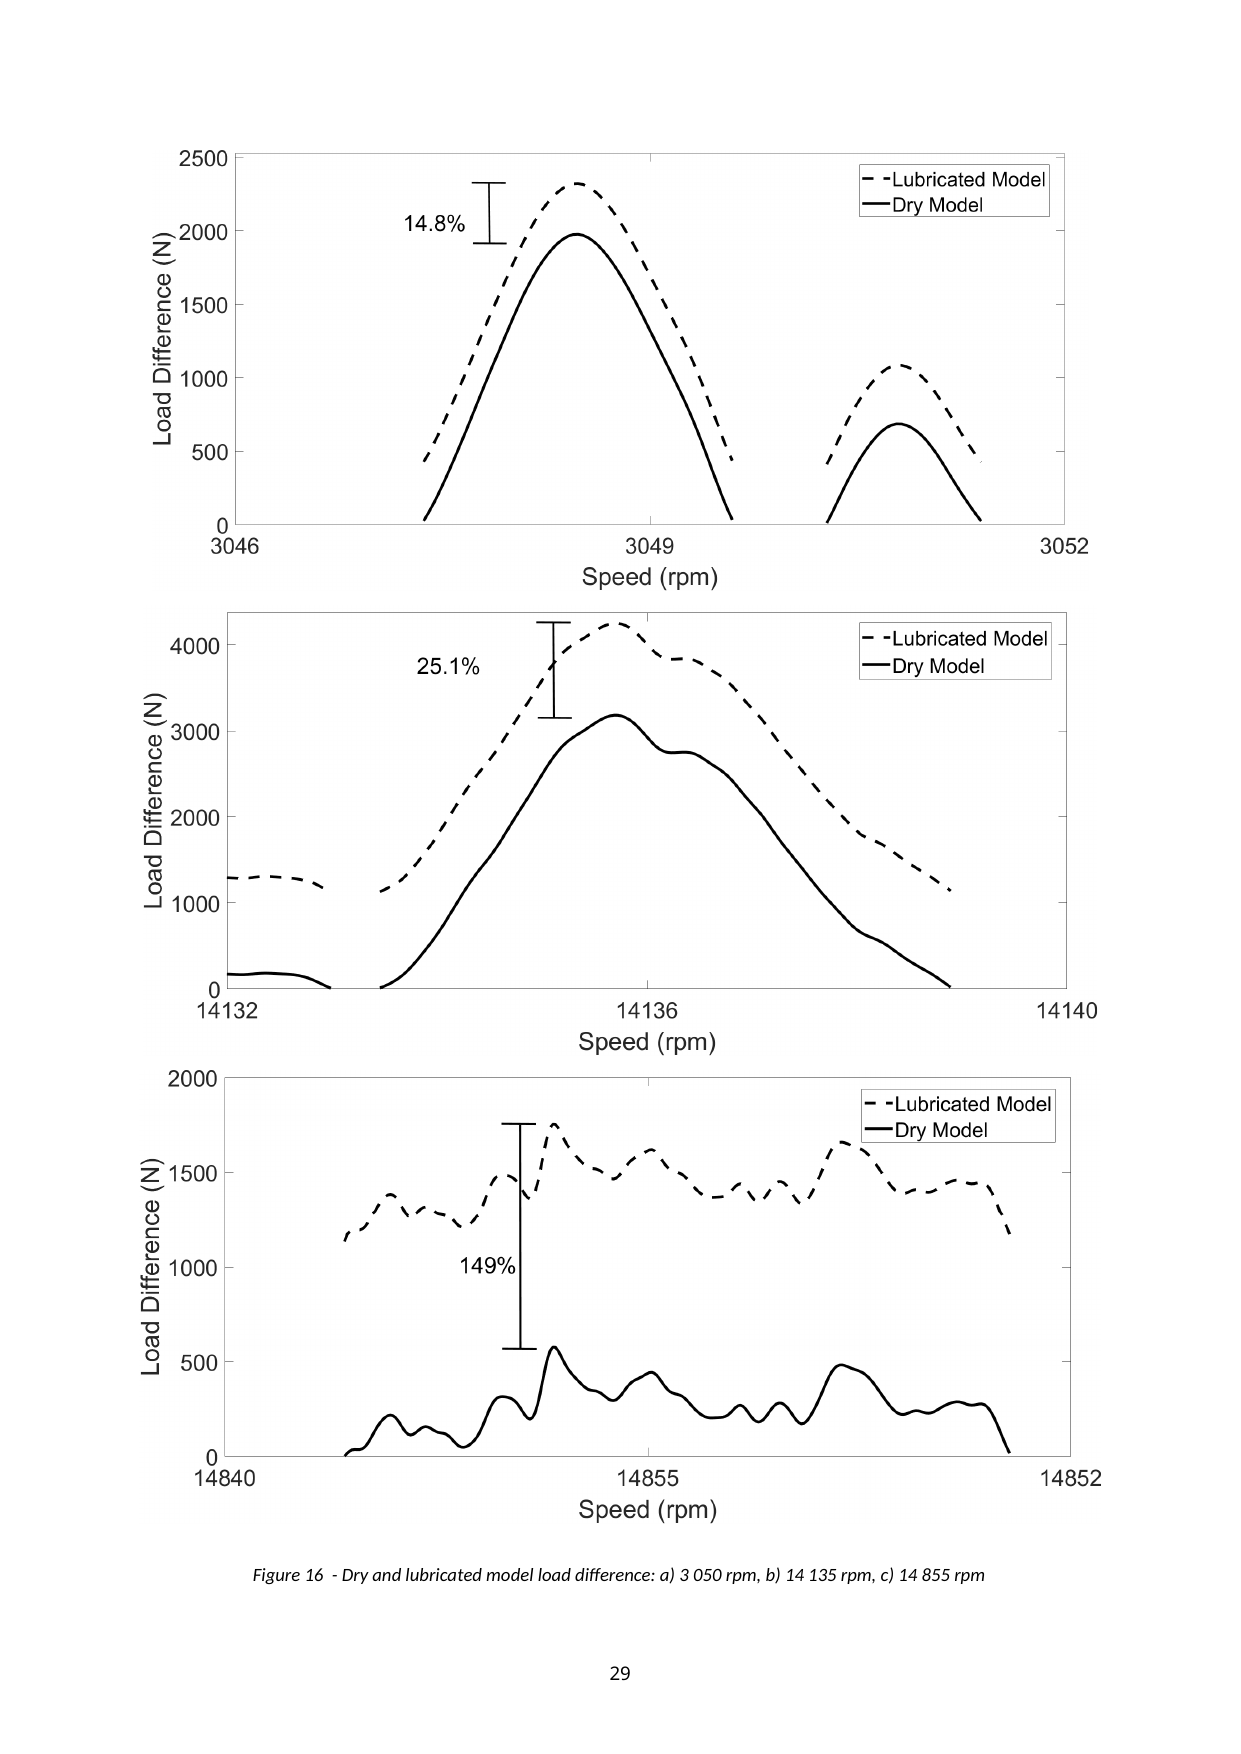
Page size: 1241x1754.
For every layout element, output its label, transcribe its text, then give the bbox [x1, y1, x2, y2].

picture [142, 605, 1098, 1056]
picture [139, 1070, 1102, 1524]
picture [151, 150, 1089, 591]
